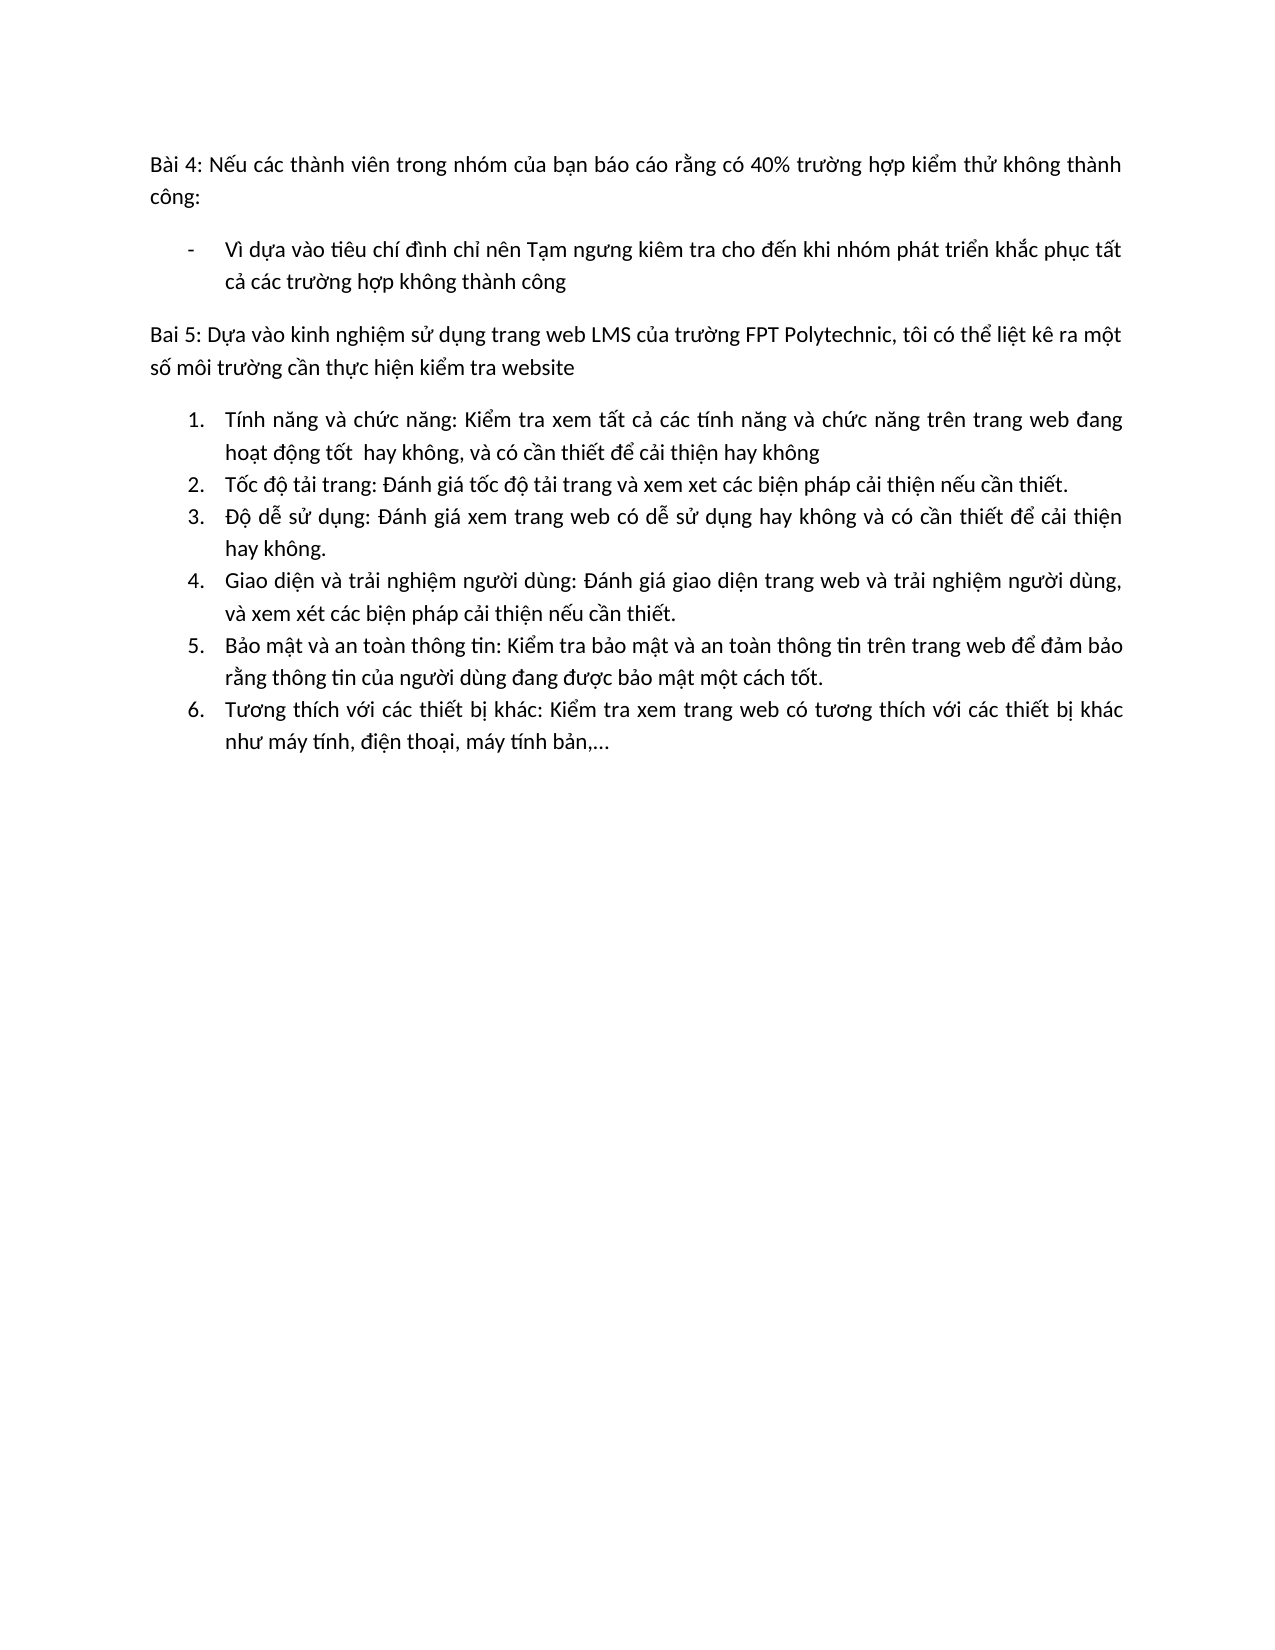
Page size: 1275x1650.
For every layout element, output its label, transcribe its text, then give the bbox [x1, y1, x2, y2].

list Tốc độ tải trang: Đánh giá tốc độ tải trang và xem xet các biện pháp cải thiện nếu cần thiết. [187, 470, 1125, 498]
list Độ dễ sử dụng: Đánh giá xem trang web có dễ sử dụng hay không và có cần thiết để cải thiện hay không. [187, 502, 1125, 562]
text Bài 4: Nếu các thành viên trong nhóm của bạn báo cáo rằng có 40% trường hợp kiểm thử không thành công: [150, 150, 1125, 210]
list Giao diện và trải nghiệm người dùng: Đánh giá giao diện trang web và trải nghiệm người dùng, và xem xét các biện pháp cải thiện nếu cần thiết. [187, 567, 1125, 627]
list Tính năng và chức năng: Kiểm tra xem tất cả các tính năng và chức năng trên trang web đang hoạt động tốt hay không, và có cần thiết để cải thiện hay không [187, 406, 1125, 466]
list Vì dựa vào tiêu chí đình chỉ nên Tạm ngưng kiêm tra cho đến khi nhóm phát triển khắc phục tất cả các trường hợp không thành công [187, 235, 1125, 295]
list Bảo mật và an toàn thông tin: Kiểm tra bảo mật và an toàn thông tin trên trang web để đảm bảo rằng thông tin của người dùng đang được bảo mật một cách tốt. [187, 631, 1125, 691]
text Bai 5: Dựa vào kinh nghiệm sử dụng trang web LMS của trường FPT Polytechnic, tôi có thể liệt kê ra một số môi trường cần thực hiện kiểm tra website [150, 320, 1125, 381]
list Tương thích với các thiết bị khác: Kiểm tra xem trang web có tương thích với các thiết bị khác như máy tính, điện thoại, máy tính bản,… [187, 695, 1125, 756]
